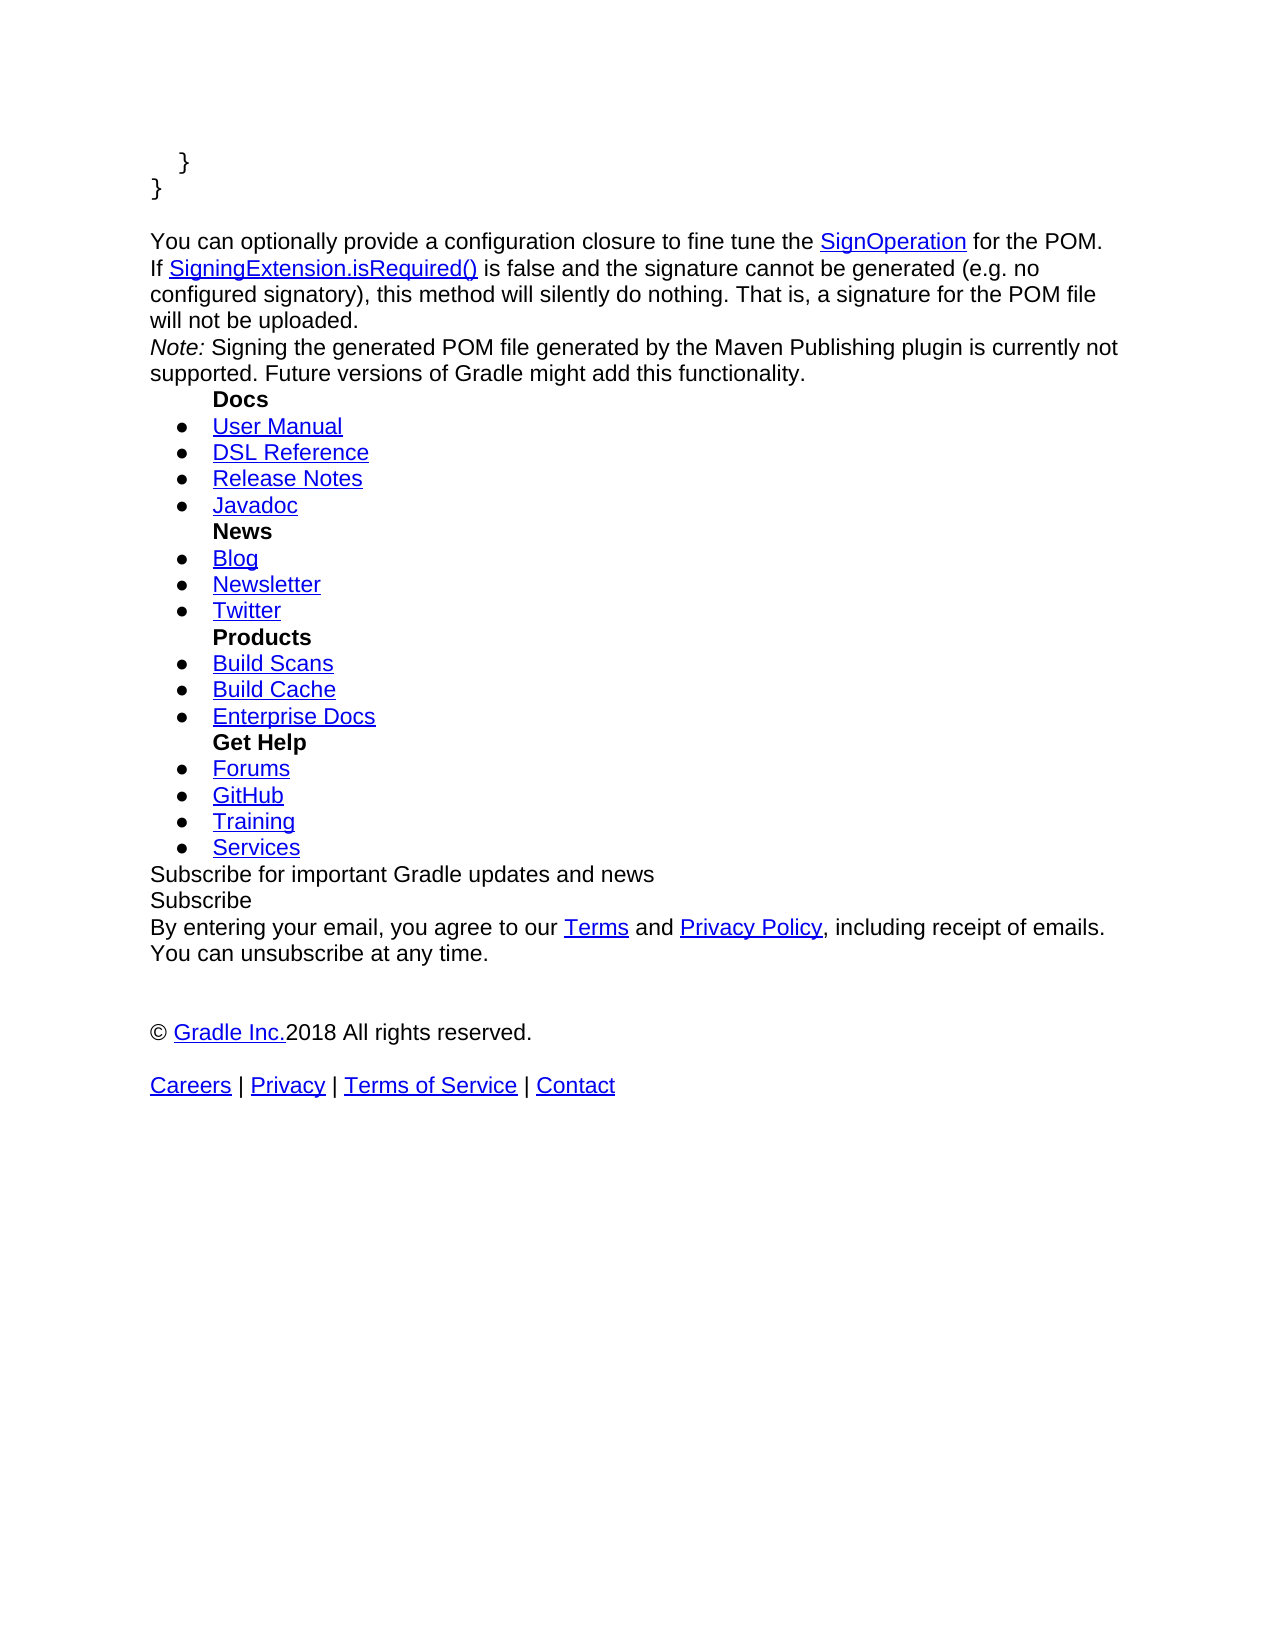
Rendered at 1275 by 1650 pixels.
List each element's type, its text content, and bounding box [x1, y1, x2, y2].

list Services [175, 834, 1125, 861]
list Training [175, 808, 1125, 834]
list User Manual [175, 413, 1125, 439]
list Enterprise Docs [175, 703, 1125, 729]
text Products [212, 623, 1125, 650]
list Build Cache [175, 676, 1125, 703]
text News [212, 518, 1125, 544]
list Release Notes [175, 465, 1125, 492]
text Note: Signing the generated POM file generated by the Maven Publishing plugin is currently not supported. Future versions of Gradle might add this functionality. [150, 334, 1125, 386]
list Blog [175, 544, 1125, 571]
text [150, 150, 1125, 228]
list Javadoc [175, 492, 1125, 518]
text © Gradle Inc.2018 All rights reserved. [150, 1019, 1125, 1045]
text You can optionally provide a configuration closure to fine tune the SignOperation for the POM. [150, 228, 1125, 254]
text Careers | Privacy | Terms of Service | Contact [150, 1072, 1125, 1098]
list DSL Reference [175, 439, 1125, 465]
text Docs [212, 386, 1125, 413]
text Subscribe [150, 887, 1125, 913]
text Get Help [212, 729, 1125, 755]
list Twitter [175, 597, 1125, 623]
text If SigningExtension.isRequired() is false and the signature cannot be generated (e.g. no configured signatory), this method will silently do nothing. That is, a signature for the POM file will not be uploaded. [150, 254, 1125, 334]
list Newsletter [175, 571, 1125, 597]
list GitHub [175, 782, 1125, 808]
list Forums [175, 755, 1125, 782]
text Subscribe for important Gradle updates and news [150, 861, 1125, 887]
text By entering your email, you agree to our Terms and Privacy Policy, including receipt of emails. You can unsubscribe at any time. [150, 913, 1125, 966]
list Build Scans [175, 650, 1125, 676]
